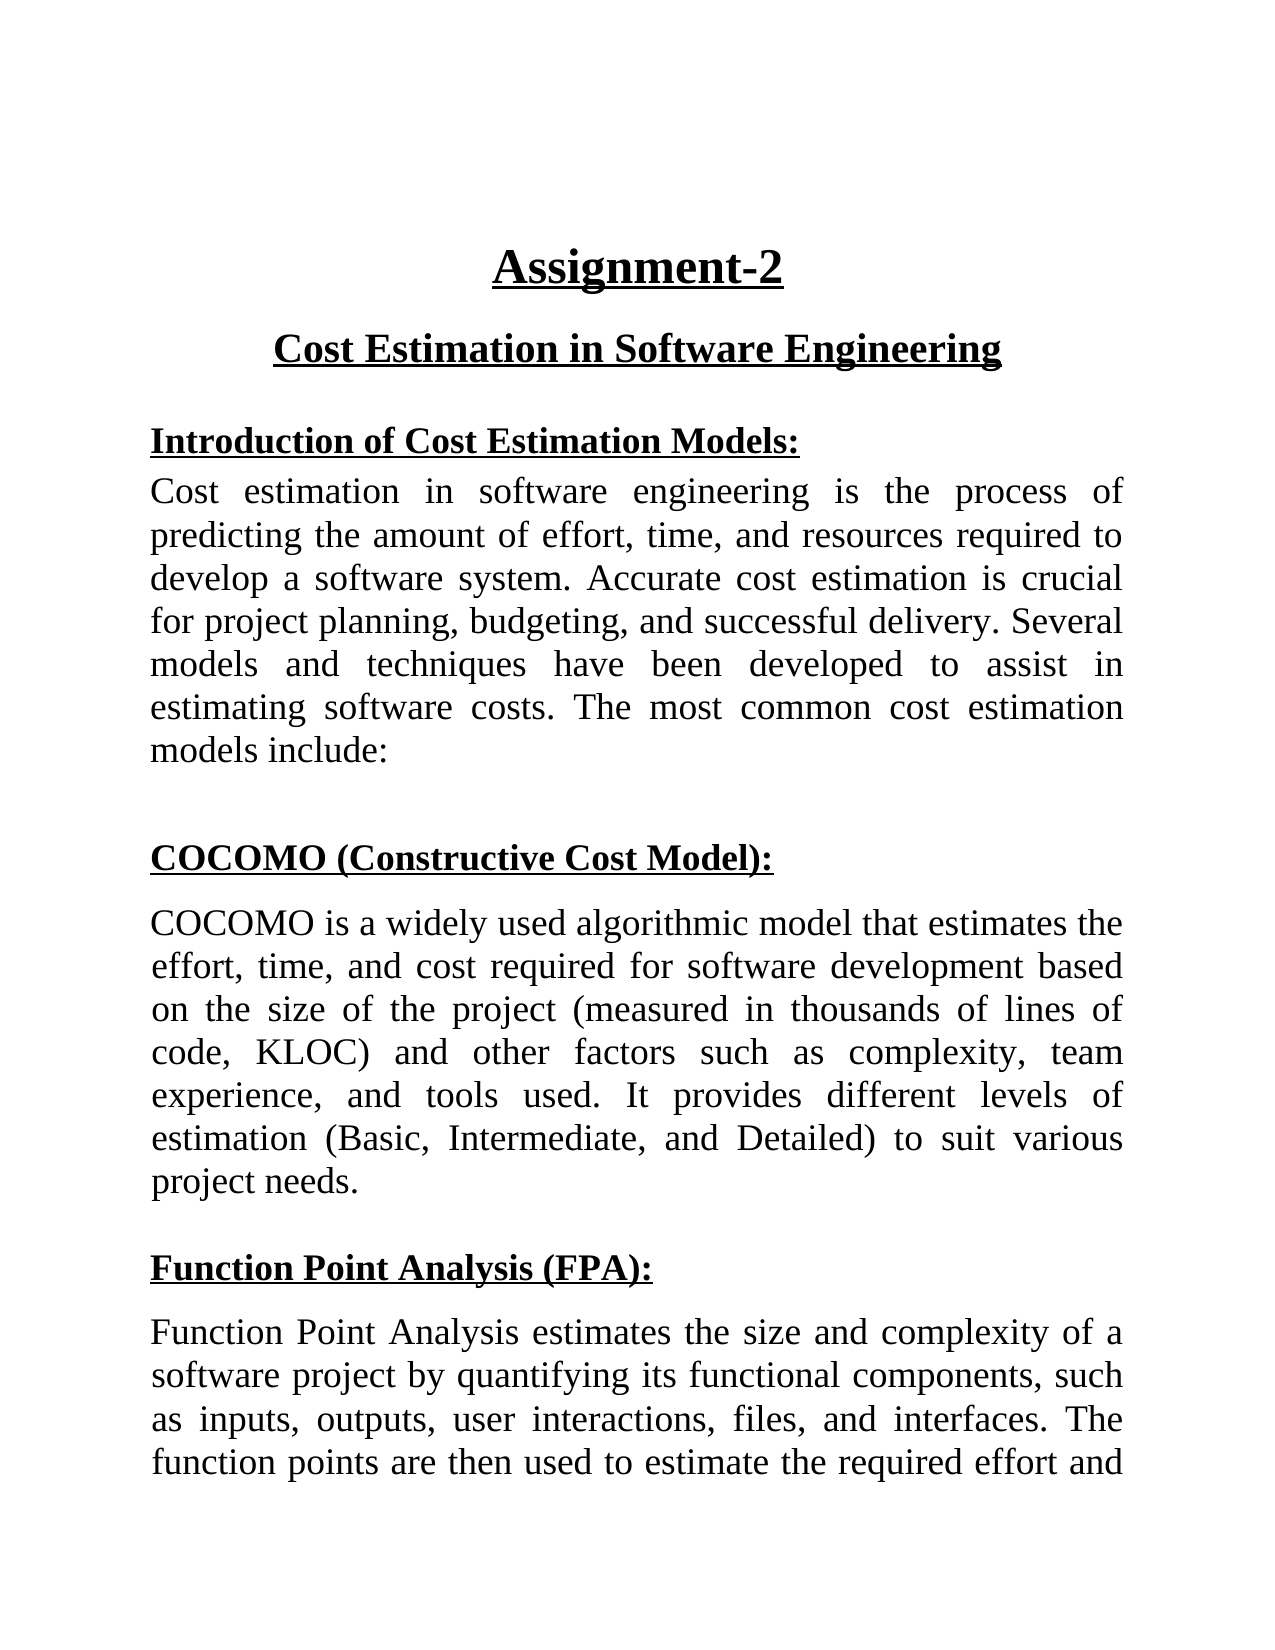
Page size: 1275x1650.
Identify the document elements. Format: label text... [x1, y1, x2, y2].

text Cost estimation in software engineering is the process of predicting the amount of effort, time, and resources required to develop a software system. Accurate cost estimation is crucial for project planning, budgeting, and successful delivery. Several models and techniques have been developed to assist in estimating software costs. The most common cost estimation models include: [150, 469, 1125, 771]
text Function Point Analysis (FPA): [150, 1245, 1125, 1288]
text COCOMO is a widely used algorithmic model that estimates the effort, time, and cost required for software development based on the size of the project (measured in thousands of lines of code, KLOC) and other factors such as complexity, team experience, and tools used. It provides different levels of estimation (Basic, Intermediate, and Detailed) to suit various project needs. [150, 900, 1125, 1202]
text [150, 1310, 1125, 1482]
text COCOMO (Constructive Cost Model): [150, 835, 1125, 878]
text Cost Estimation in Software Engineering [150, 323, 1125, 371]
text Introduction of Cost Estimation Models: [150, 419, 1125, 462]
text Assignment-2 [150, 237, 1125, 294]
